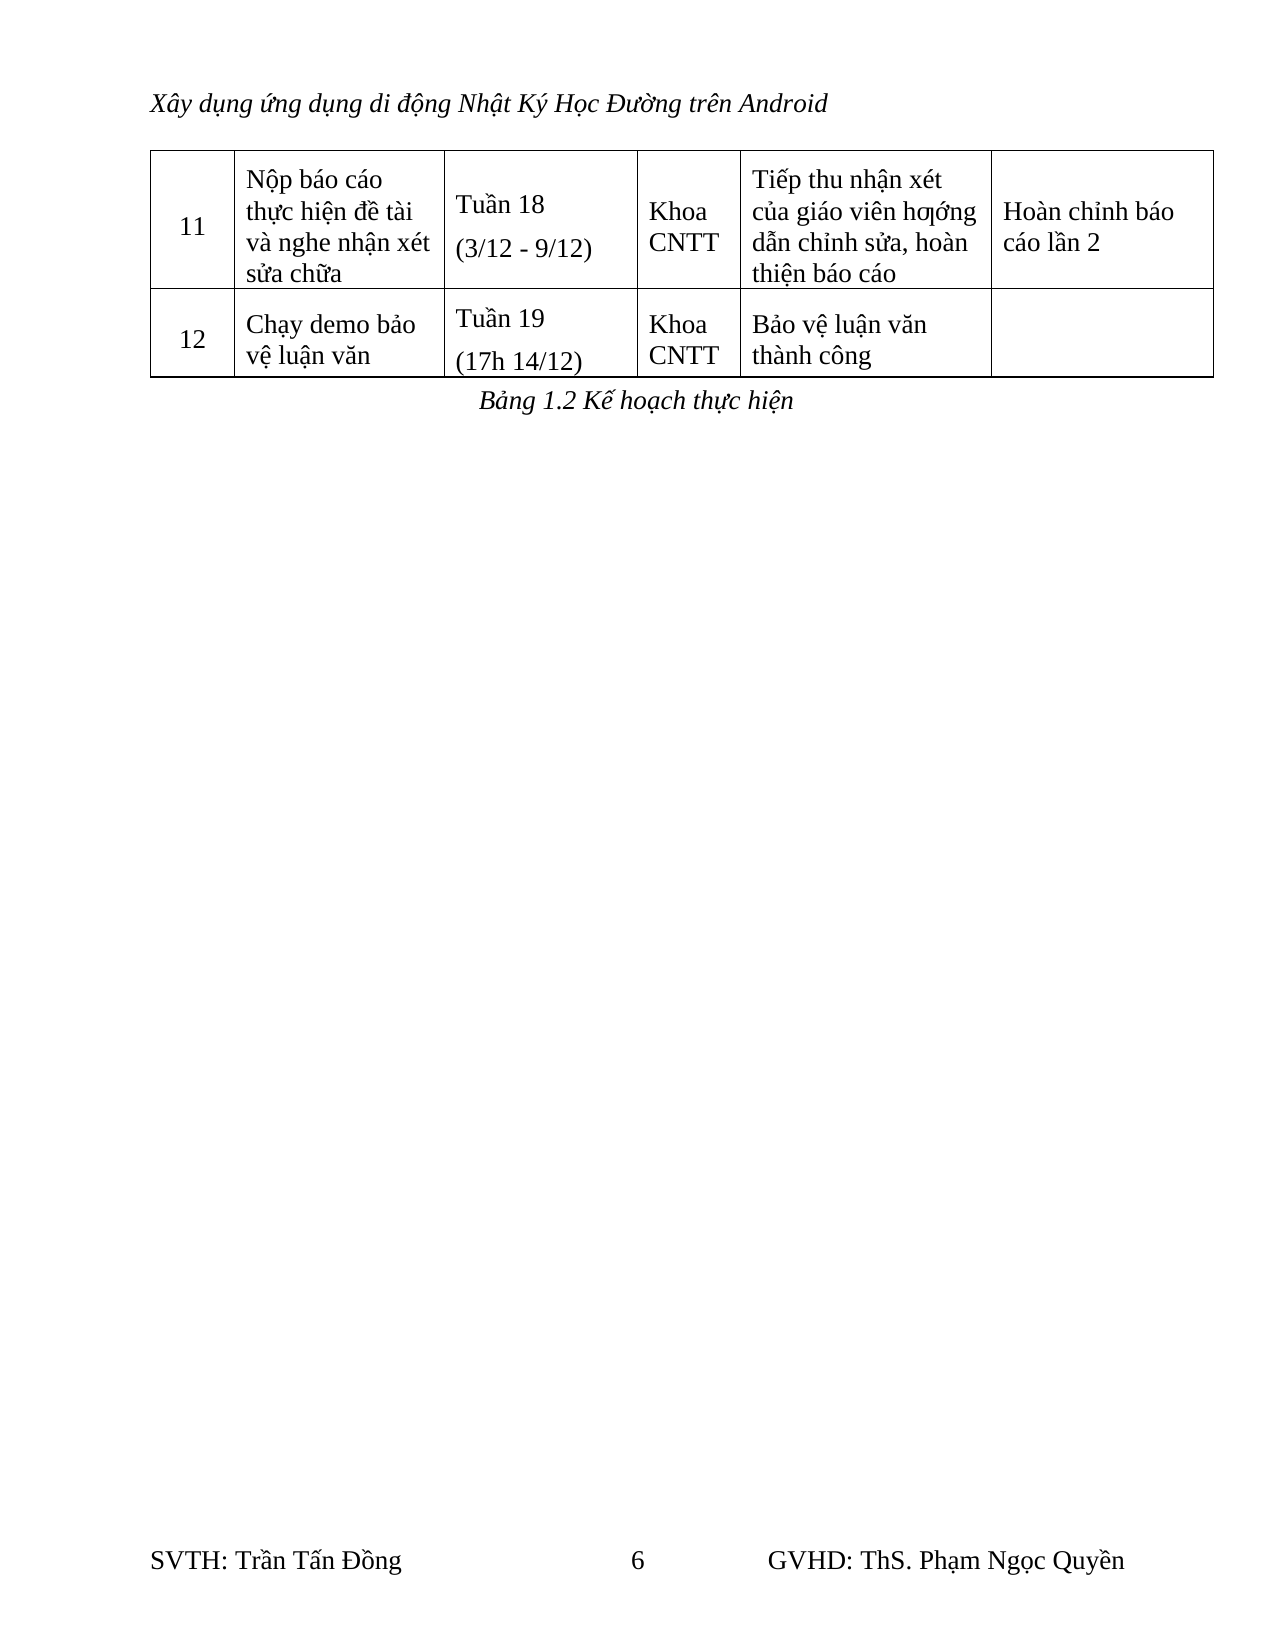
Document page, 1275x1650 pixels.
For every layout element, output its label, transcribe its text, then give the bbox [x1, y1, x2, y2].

table_cell Tiếp thu nhận xét của giáo viên hƣớng dẫn chỉnh sửa, hoàn thiện báo cáo [741, 151, 991, 288]
table_cell Khoa CNTT [638, 289, 740, 376]
table_cell Bảo vệ luận văn thành công [741, 289, 991, 376]
table_cell Nộp báo cáo thực hiện đề tài và nghe nhận xét sửa chữa [235, 151, 444, 288]
text Bảng 1.2 Kế hoạch thực hiện [150, 384, 1125, 415]
table_cell Tuần 19 (17h 14/12) [445, 289, 637, 376]
table_cell [992, 289, 1213, 376]
table_cell 11 [151, 151, 234, 288]
table_cell Tuần 18 (3/12 - 9/12) [445, 151, 637, 288]
table_cell Chạy demo bảo vệ luận văn [235, 289, 444, 376]
table_cell Khoa CNTT [638, 151, 740, 288]
table_cell Hoàn chỉnh báo cáo lần 2 [992, 151, 1213, 288]
table_cell 12 [151, 289, 234, 376]
